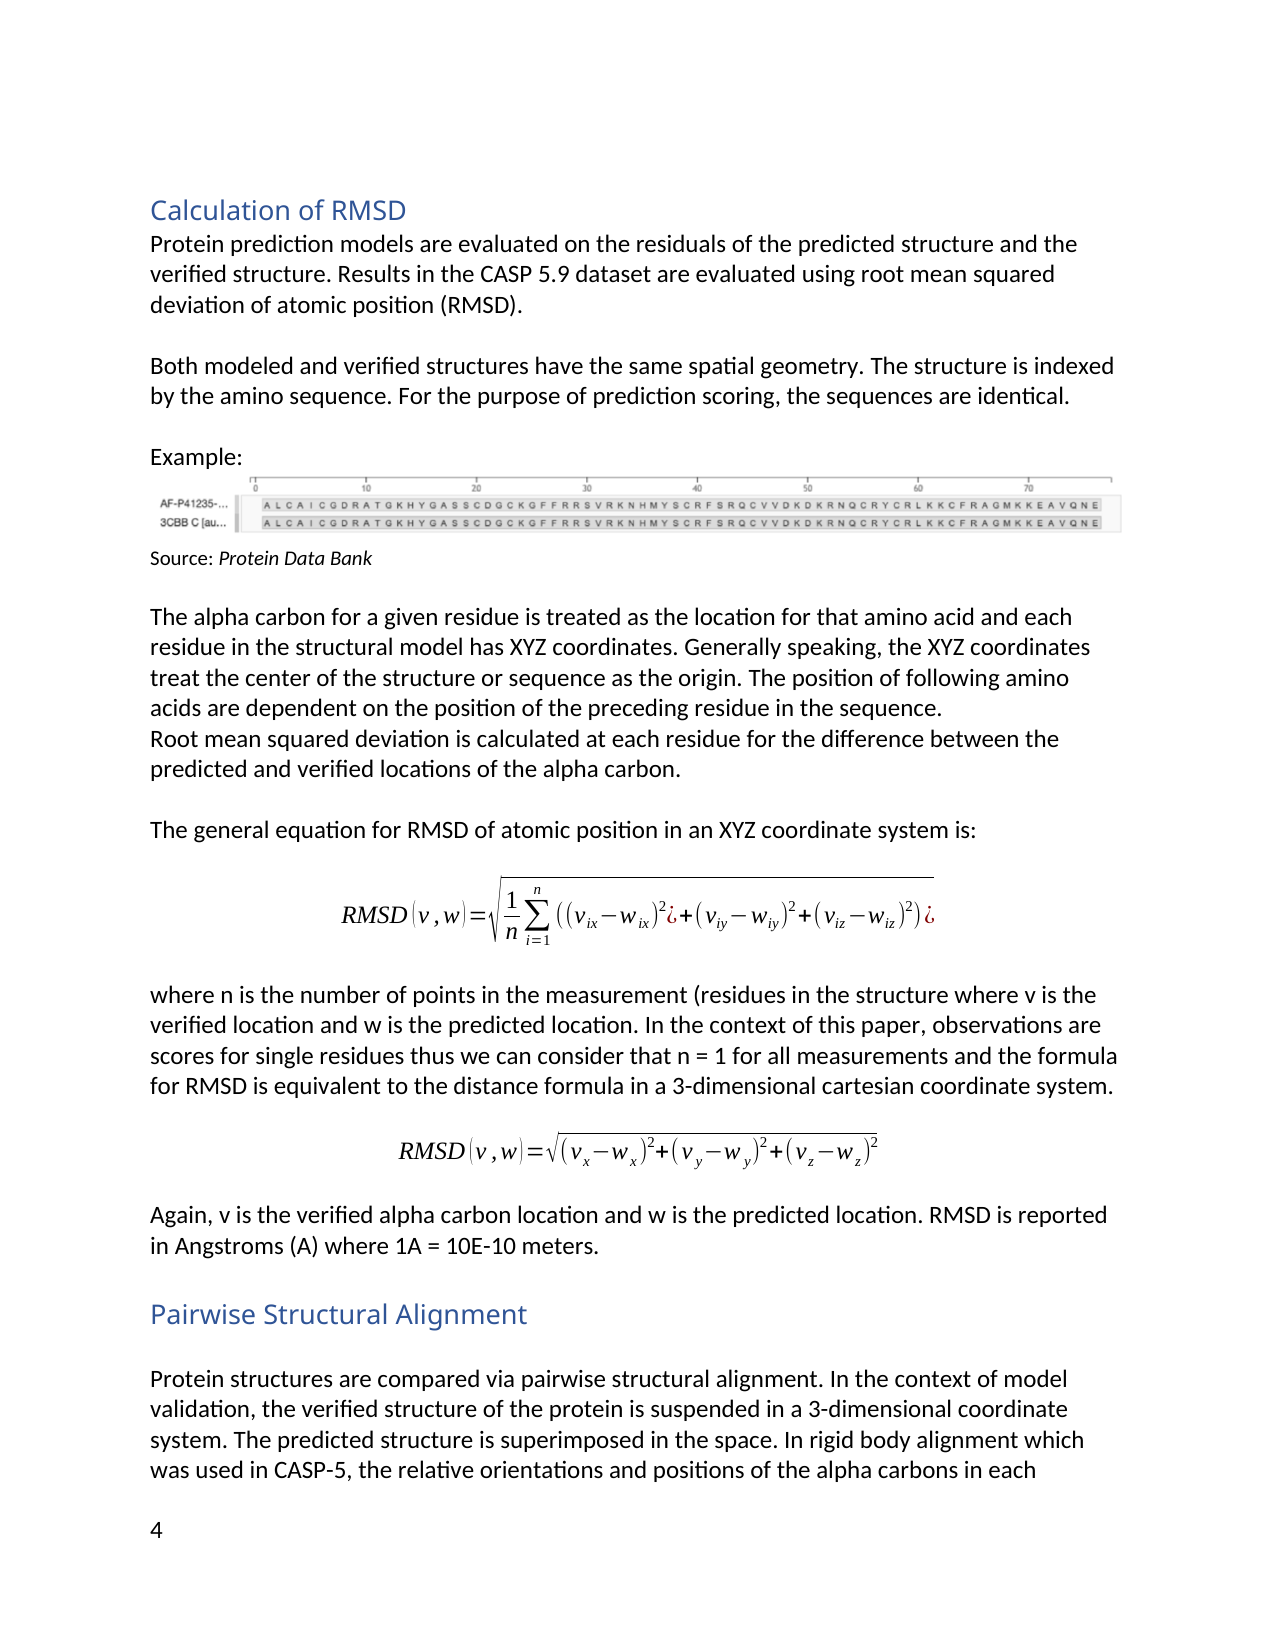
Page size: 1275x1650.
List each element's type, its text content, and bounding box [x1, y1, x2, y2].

text The general equation for RMSD of atomic position in an XYZ coordinate system is: [150, 814, 1125, 845]
subtitle Calculation of RMSD [150, 191, 1125, 228]
text Again, v is the verified alpha carbon location and w is the predicted location. RMSD is reported in Angstroms (A) where 1A = 10E-10 meters. [150, 1200, 1125, 1261]
text where n is the number of points in the measurement (residues in the structure where v is the verified location and w is the predicted location. In the context of this paper, observations are scores for single residues thus we can consider that n = 1 for all measurements and the formula for RMSD is equivalent to the distance formula in a 3-dimensional cartesian coordinate system. [150, 979, 1125, 1101]
text Protein prediction models are evaluated on the residuals of the predicted structure and the verified structure. Results in the CASP 5.9 dataset are evaluated using root mean squared deviation of atomic position (RMSD). [150, 228, 1125, 319]
text Source: Protein Data Bank [150, 545, 1125, 570]
subtitle Pairwise Structural Alignment [150, 1295, 1125, 1332]
text The alpha carbon for a given residue is treated as the location for that amino acid and each residue in the structural model has XYZ coordinates. Generally speaking, the XYZ coordinates treat the center of the structure or sequence as the origin. The position of following amino acids are dependent on the position of the preceding residue in the sequence. [150, 601, 1125, 723]
text Root mean squared deviation is calculated at each residue for the difference between the predicted and verified locations of the alpha carbon. [150, 723, 1125, 784]
text Example: [150, 442, 1125, 472]
